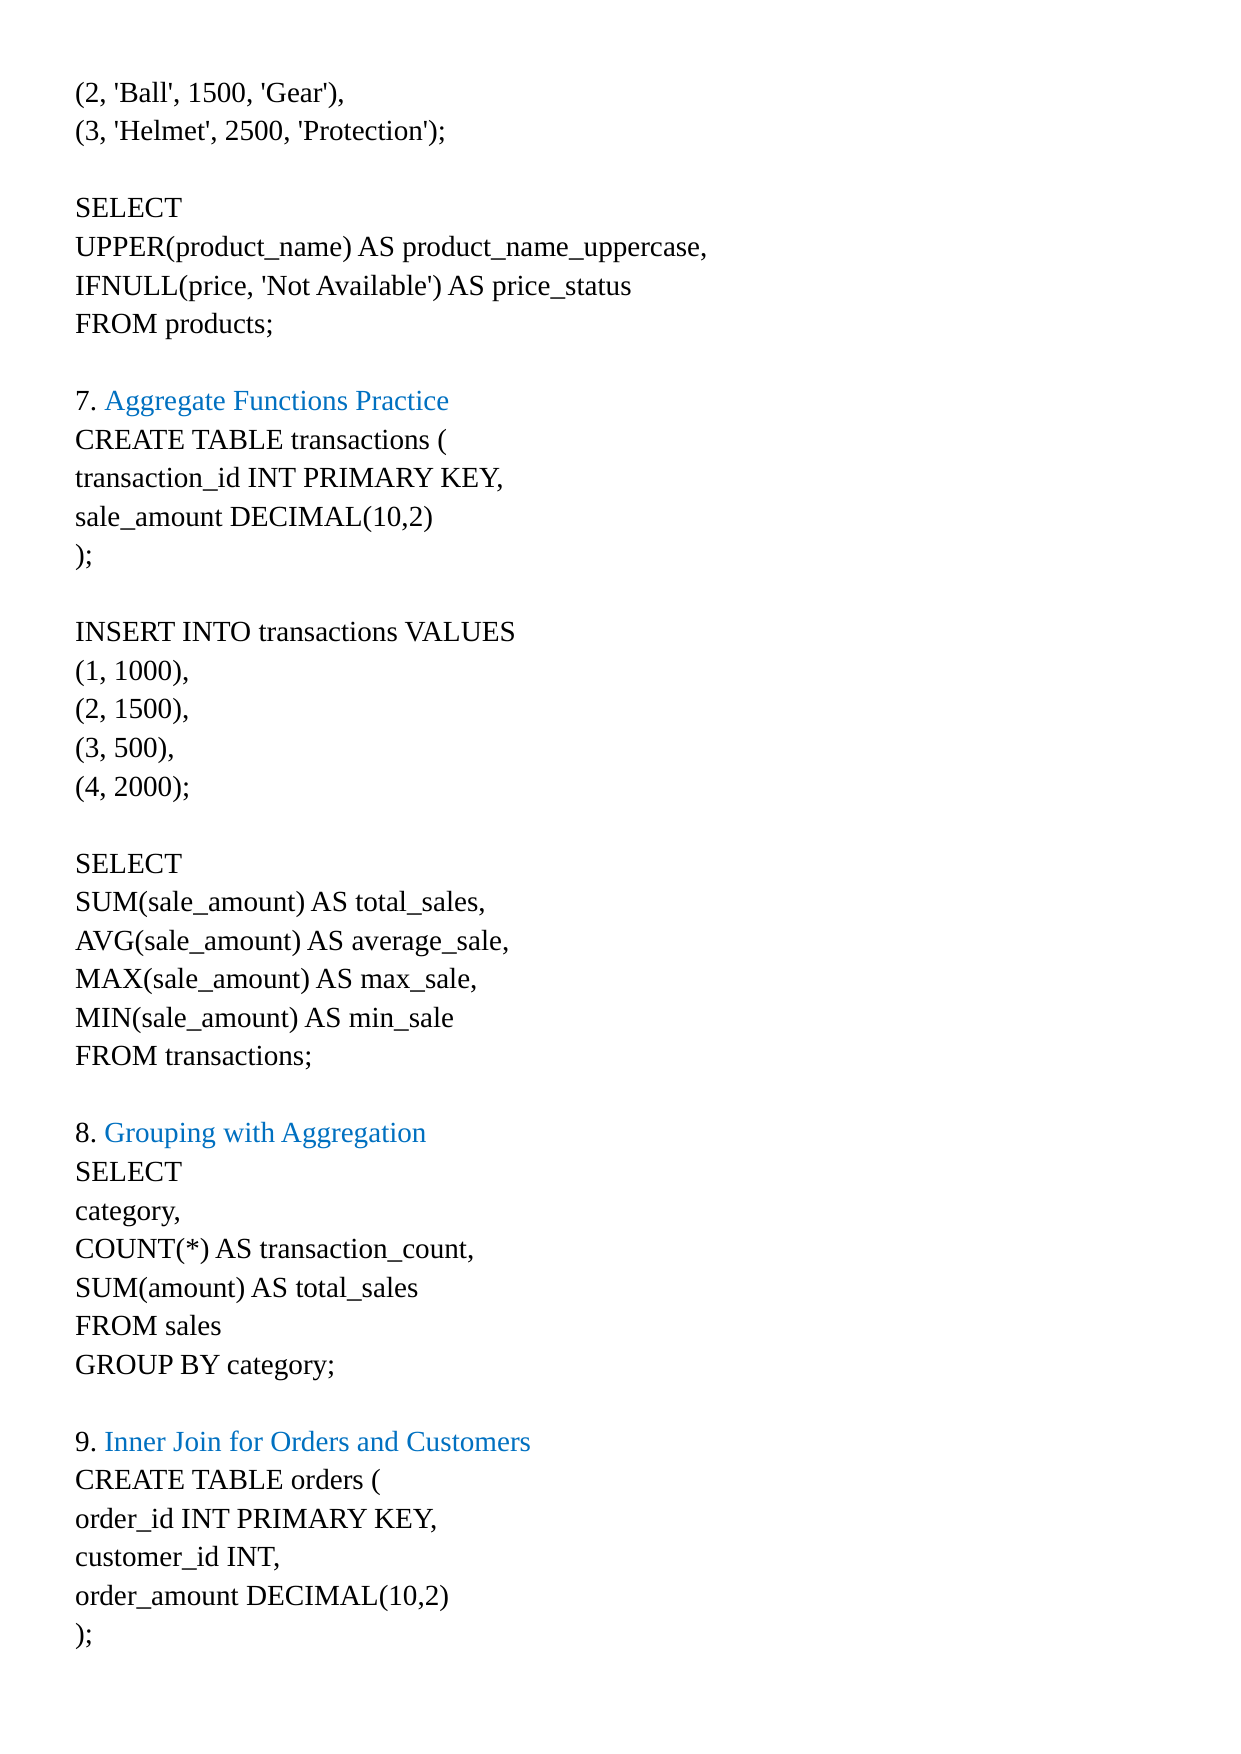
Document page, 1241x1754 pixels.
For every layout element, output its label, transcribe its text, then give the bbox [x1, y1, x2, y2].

text CREATE TABLE transactions ( [75, 422, 1165, 455]
text 9. Inner Join for Orders and Customers [75, 1424, 1165, 1457]
text ); [75, 537, 1165, 571]
text SELECT [75, 191, 1165, 224]
text sale_amount DECIMAL(10,2) [75, 499, 1165, 532]
text MIN(sale_amount) AS min_sale [75, 1000, 1165, 1033]
text (1, 1000), [75, 653, 1165, 687]
text customer_id INT, [75, 1539, 1165, 1573]
text INSERT INTO transactions VALUES [75, 614, 1165, 648]
text SUM(amount) AS total_sales [75, 1270, 1165, 1303]
text (2, 1500), [75, 692, 1165, 725]
text (3, 500), [75, 730, 1165, 764]
text 8. Grouping with Aggregation [75, 1116, 1165, 1149]
text CREATE TABLE orders ( [75, 1462, 1165, 1496]
text SUM(sale_amount) AS total_sales, [75, 884, 1165, 918]
text order_id INT PRIMARY KEY, [75, 1501, 1165, 1534]
text FROM sales [75, 1308, 1165, 1342]
text SELECT [75, 1154, 1165, 1188]
text (3, 'Helmet', 2500, 'Protection'); [75, 113, 1165, 147]
text FROM products; [75, 306, 1165, 340]
text order_amount DECIMAL(10,2) [75, 1578, 1165, 1612]
text IFNULL(price, 'Not Available') AS price_status [75, 268, 1165, 301]
text (2, 'Ball', 1500, 'Gear'), [75, 75, 1165, 108]
text ); [75, 1617, 1165, 1650]
text UPPER(product_name) AS product_name_uppercase, [75, 229, 1165, 263]
text transaction_id INT PRIMARY KEY, [75, 460, 1165, 494]
text COUNT(*) AS transaction_count, [75, 1231, 1165, 1265]
text category, [75, 1193, 1165, 1226]
text SELECT [75, 846, 1165, 879]
text AVG(sale_amount) AS average_sale, [75, 923, 1165, 956]
text 7. Aggregate Functions Practice [75, 383, 1165, 417]
text MAX(sale_amount) AS max_sale, [75, 961, 1165, 995]
text GROUP BY category; [75, 1347, 1165, 1380]
text (4, 2000); [75, 769, 1165, 802]
text FROM transactions; [75, 1038, 1165, 1072]
